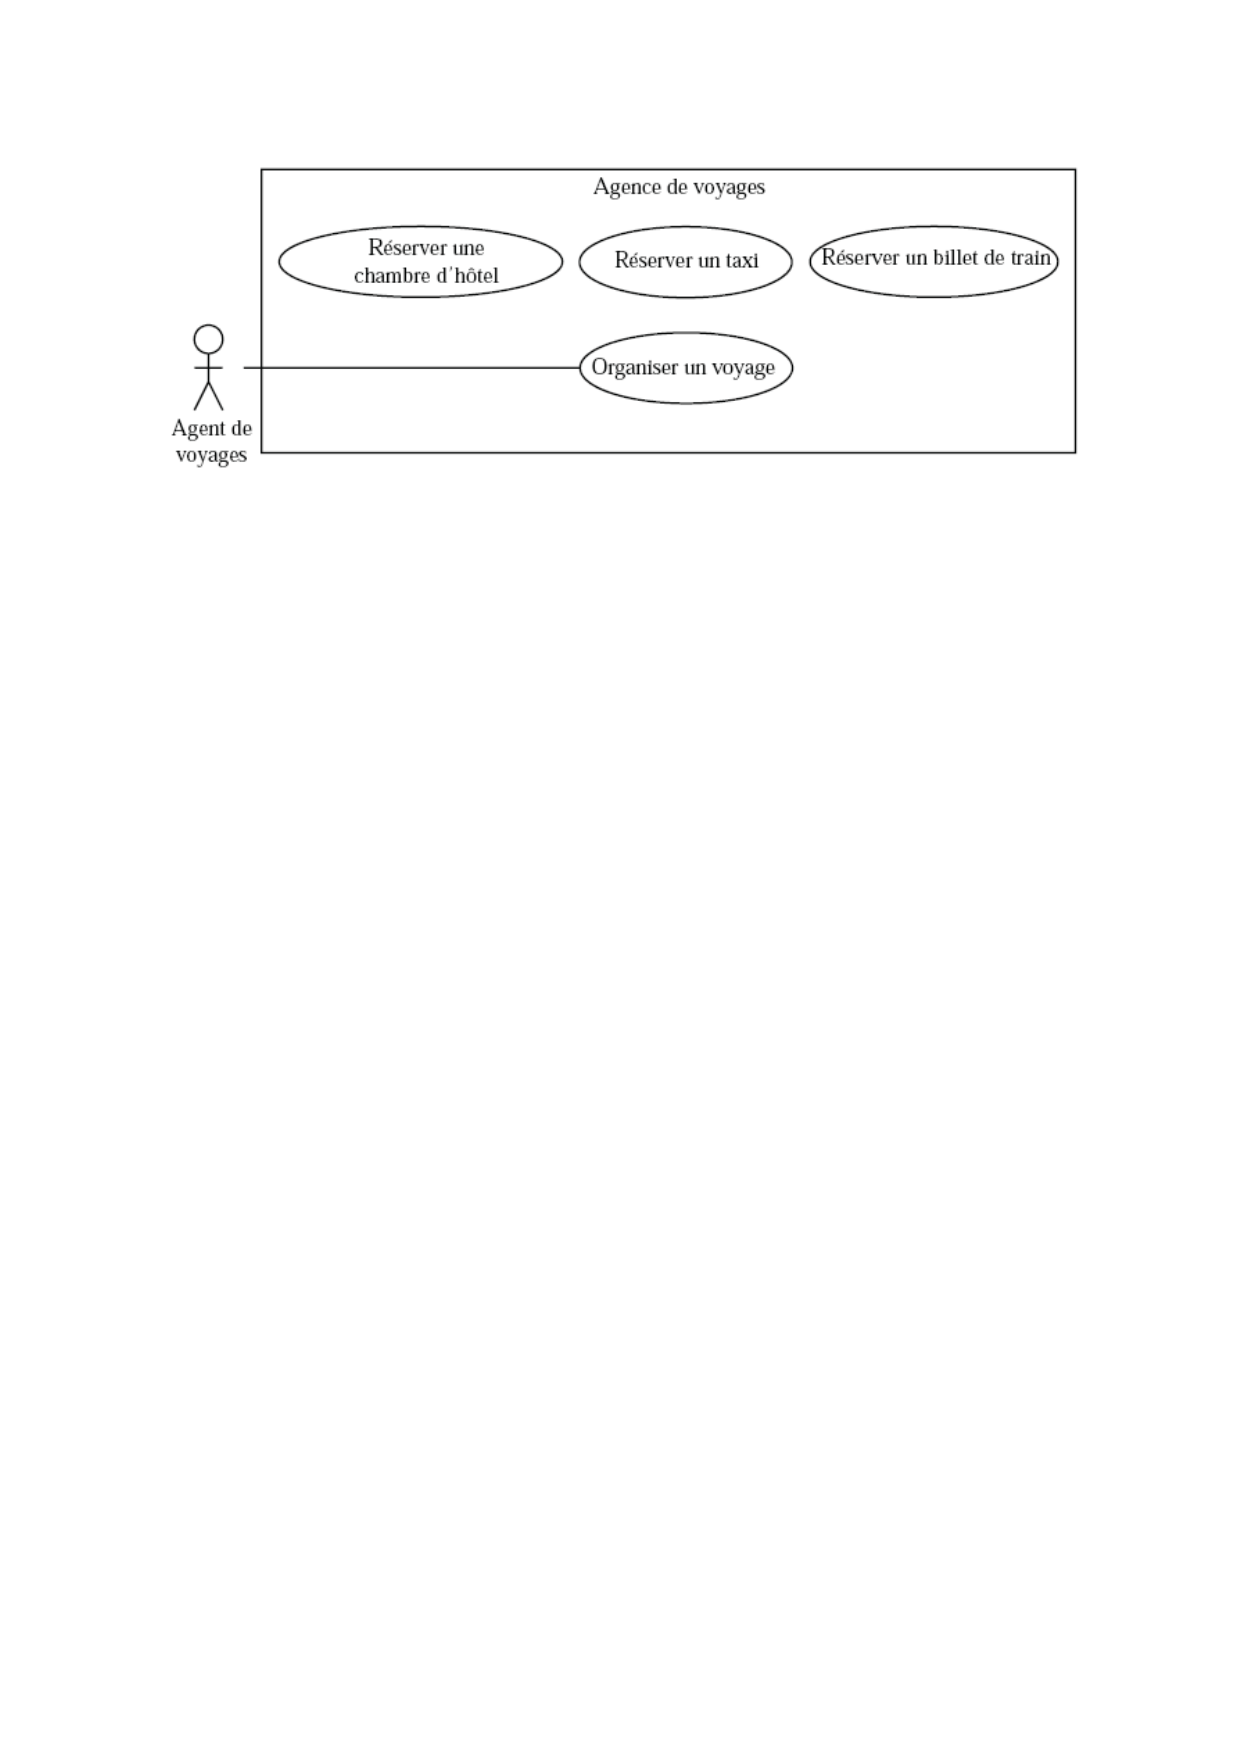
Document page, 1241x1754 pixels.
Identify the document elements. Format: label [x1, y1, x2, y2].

picture [147, 147, 1093, 487]
